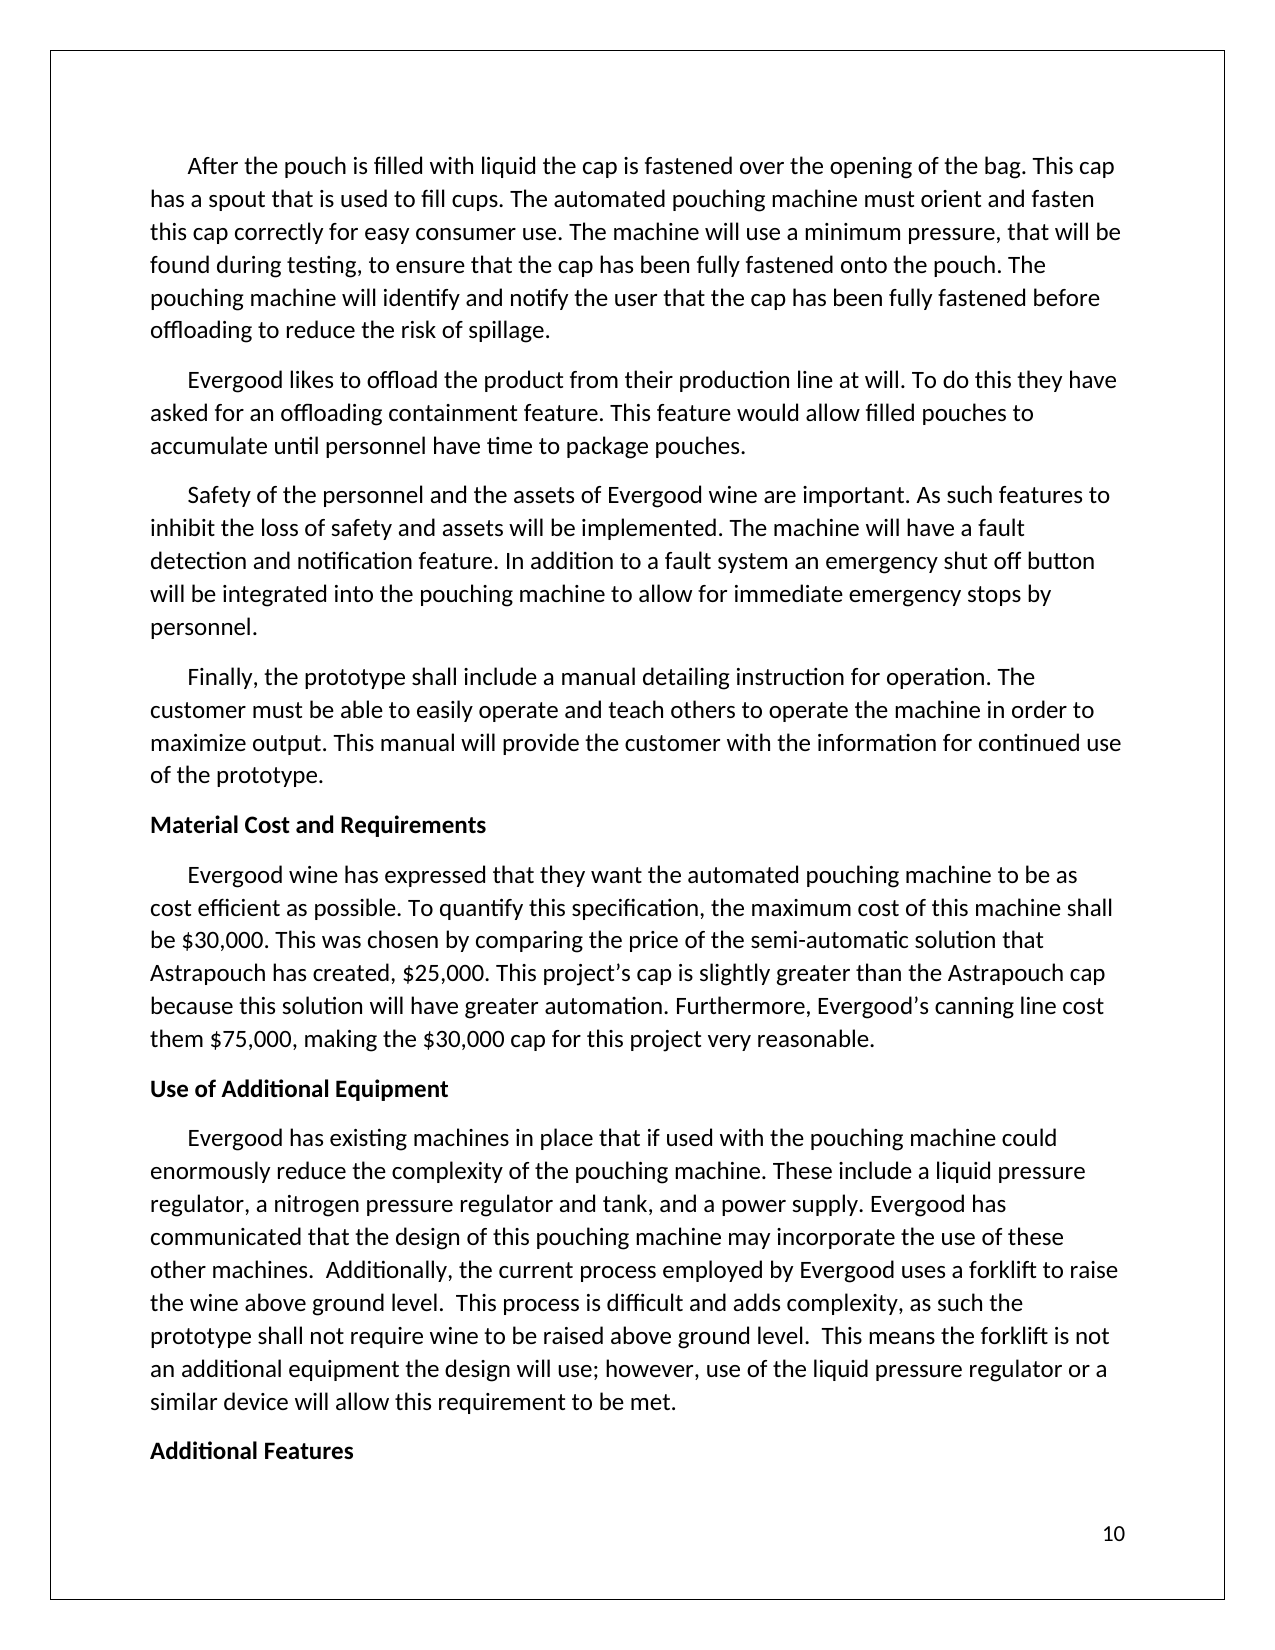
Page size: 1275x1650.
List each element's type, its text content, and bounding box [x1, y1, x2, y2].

text Material Cost and Requirements [150, 809, 1125, 840]
text Evergood likes to offload the product from their production line at will. To do this they have asked for an offloading containment feature. This feature would allow filled pouches to accumulate until personnel have time to package pouches. [150, 364, 1125, 461]
text Use of Additional Equipment [150, 1073, 1125, 1103]
text Evergood has existing machines in place that if used with the pouching machine could enormously reduce the complexity of the pouching machine. These include a liquid pressure regulator, a nitrogen pressure regulator and tank, and a power supply. Evergood has communicated that the design of this pouching machine may incorporate the use of these other machines. Additionally, the current process employed by Evergood uses a forklift to raise the wine above ground level. This process is difficult and adds complexity, as such the prototype shall not require wine to be raised above ground level. This means the forklift is not an additional equipment the design will use; however, use of the liquid pressure regulator or a similar device will allow this requirement to be met. [150, 1122, 1125, 1416]
text Finally, the prototype shall include a manual detailing instruction for operation. The customer must be able to easily operate and teach others to operate the machine in order to maximize output. This manual will provide the customer with the information for continued use of the prototype. [150, 661, 1125, 790]
text Evergood wine has expressed that they want the automated pouching machine to be as cost efficient as possible. To quantify this specification, the maximum cost of this machine shall be $30,000. This was chosen by comparing the price of the semi-automatic solution that Astrapouch has created, $25,000. This project’s cap is slightly greater than the Astrapouch cap because this solution will have greater automation. Furthermore, Evergood’s canning line cost them $75,000, making the $30,000 cap for this project very reasonable. [150, 859, 1125, 1054]
text After the pouch is filled with liquid the cap is fastened over the opening of the bag. This cap has a spout that is used to fill cups. The automated pouching machine must orient and fasten this cap correctly for easy consumer use. The machine will use a minimum pressure, that will be found during testing, to ensure that the cap has been fully fastened onto the pouch. The pouching machine will identify and notify the user that the cap has been fully fastened before offloading to reduce the risk of spillage. [150, 150, 1125, 345]
text Safety of the personnel and the assets of Evergood wine are important. As such features to inhibit the loss of safety and assets will be implemented. The machine will have a fault detection and notification feature. In addition to a fault system an emergency shut off button will be integrated into the pouching machine to allow for immediate emergency stops by personnel. [150, 479, 1125, 642]
text Additional Features [150, 1435, 1125, 1466]
